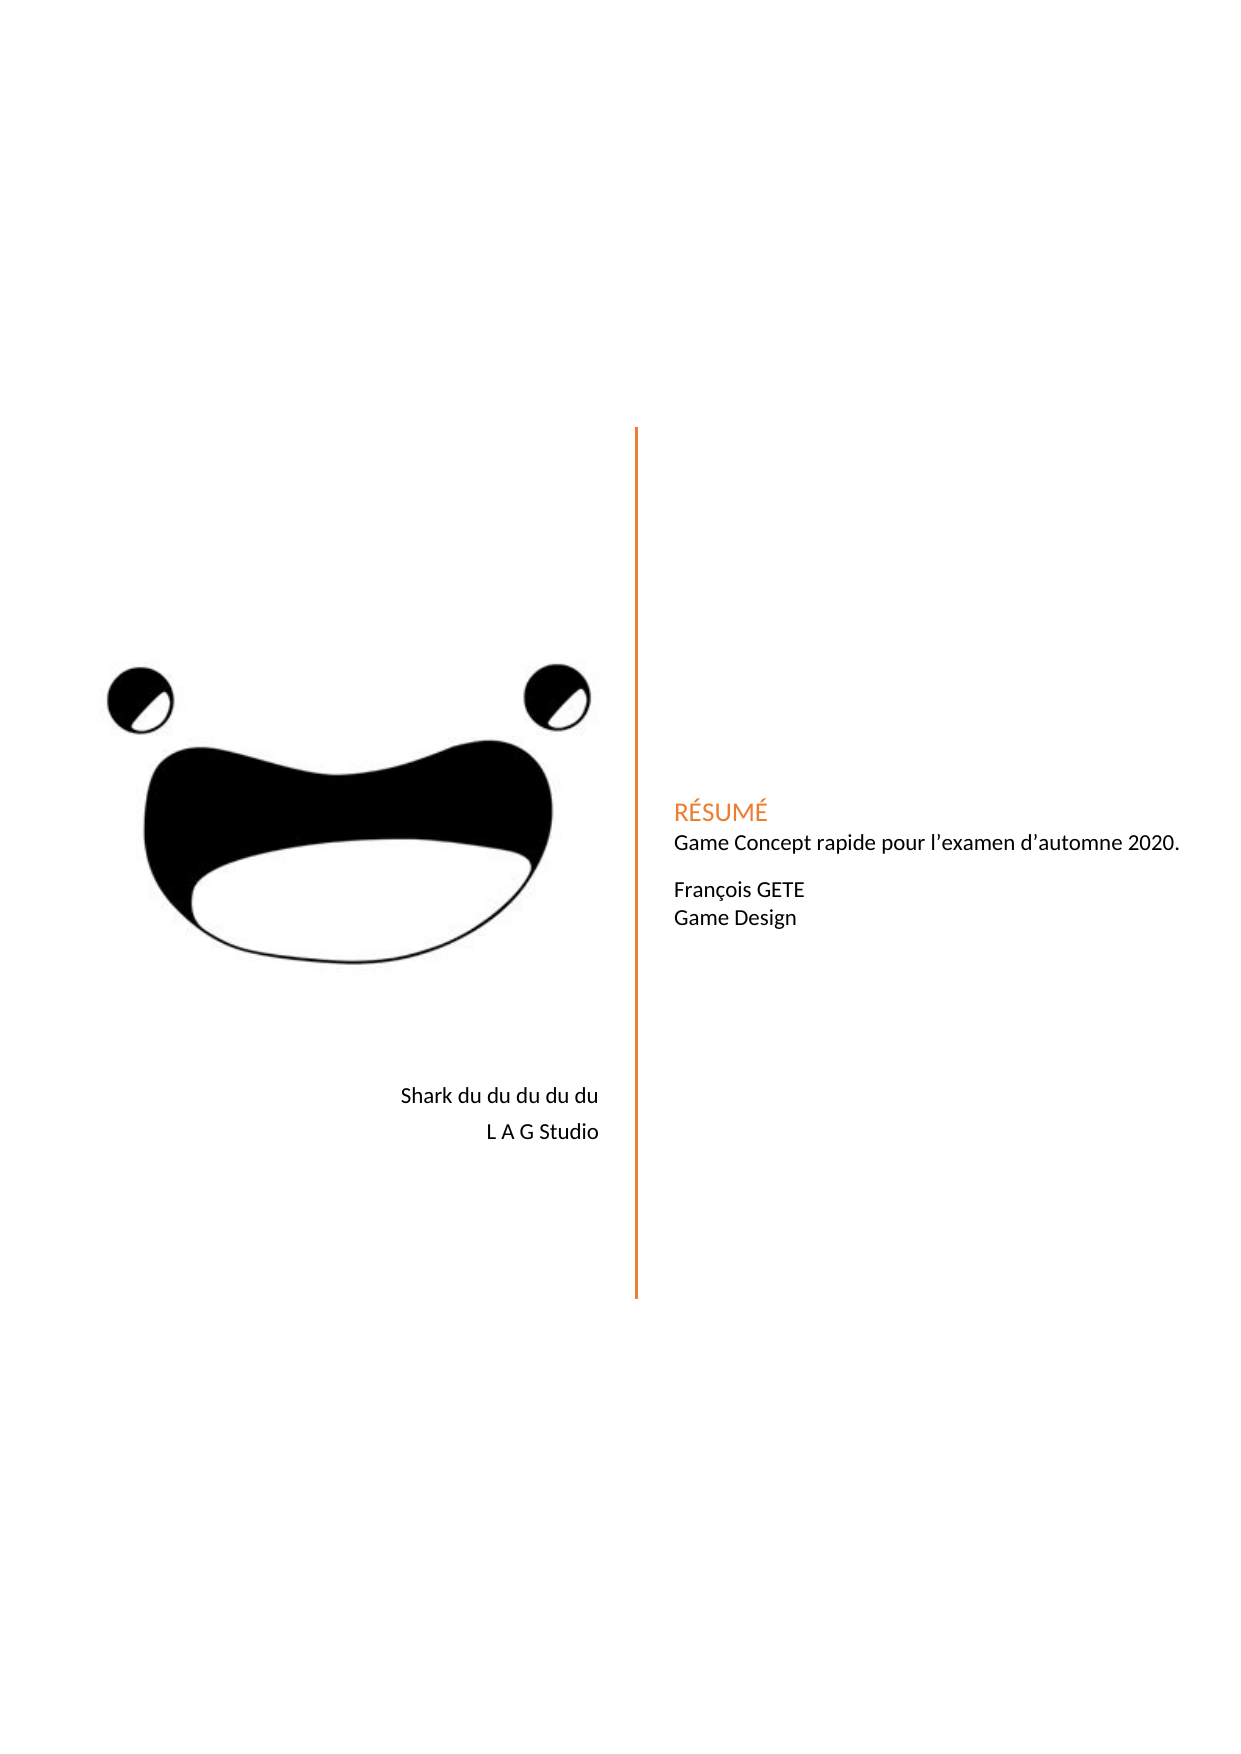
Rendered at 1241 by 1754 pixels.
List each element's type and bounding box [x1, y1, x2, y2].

picture [98, 562, 599, 1062]
